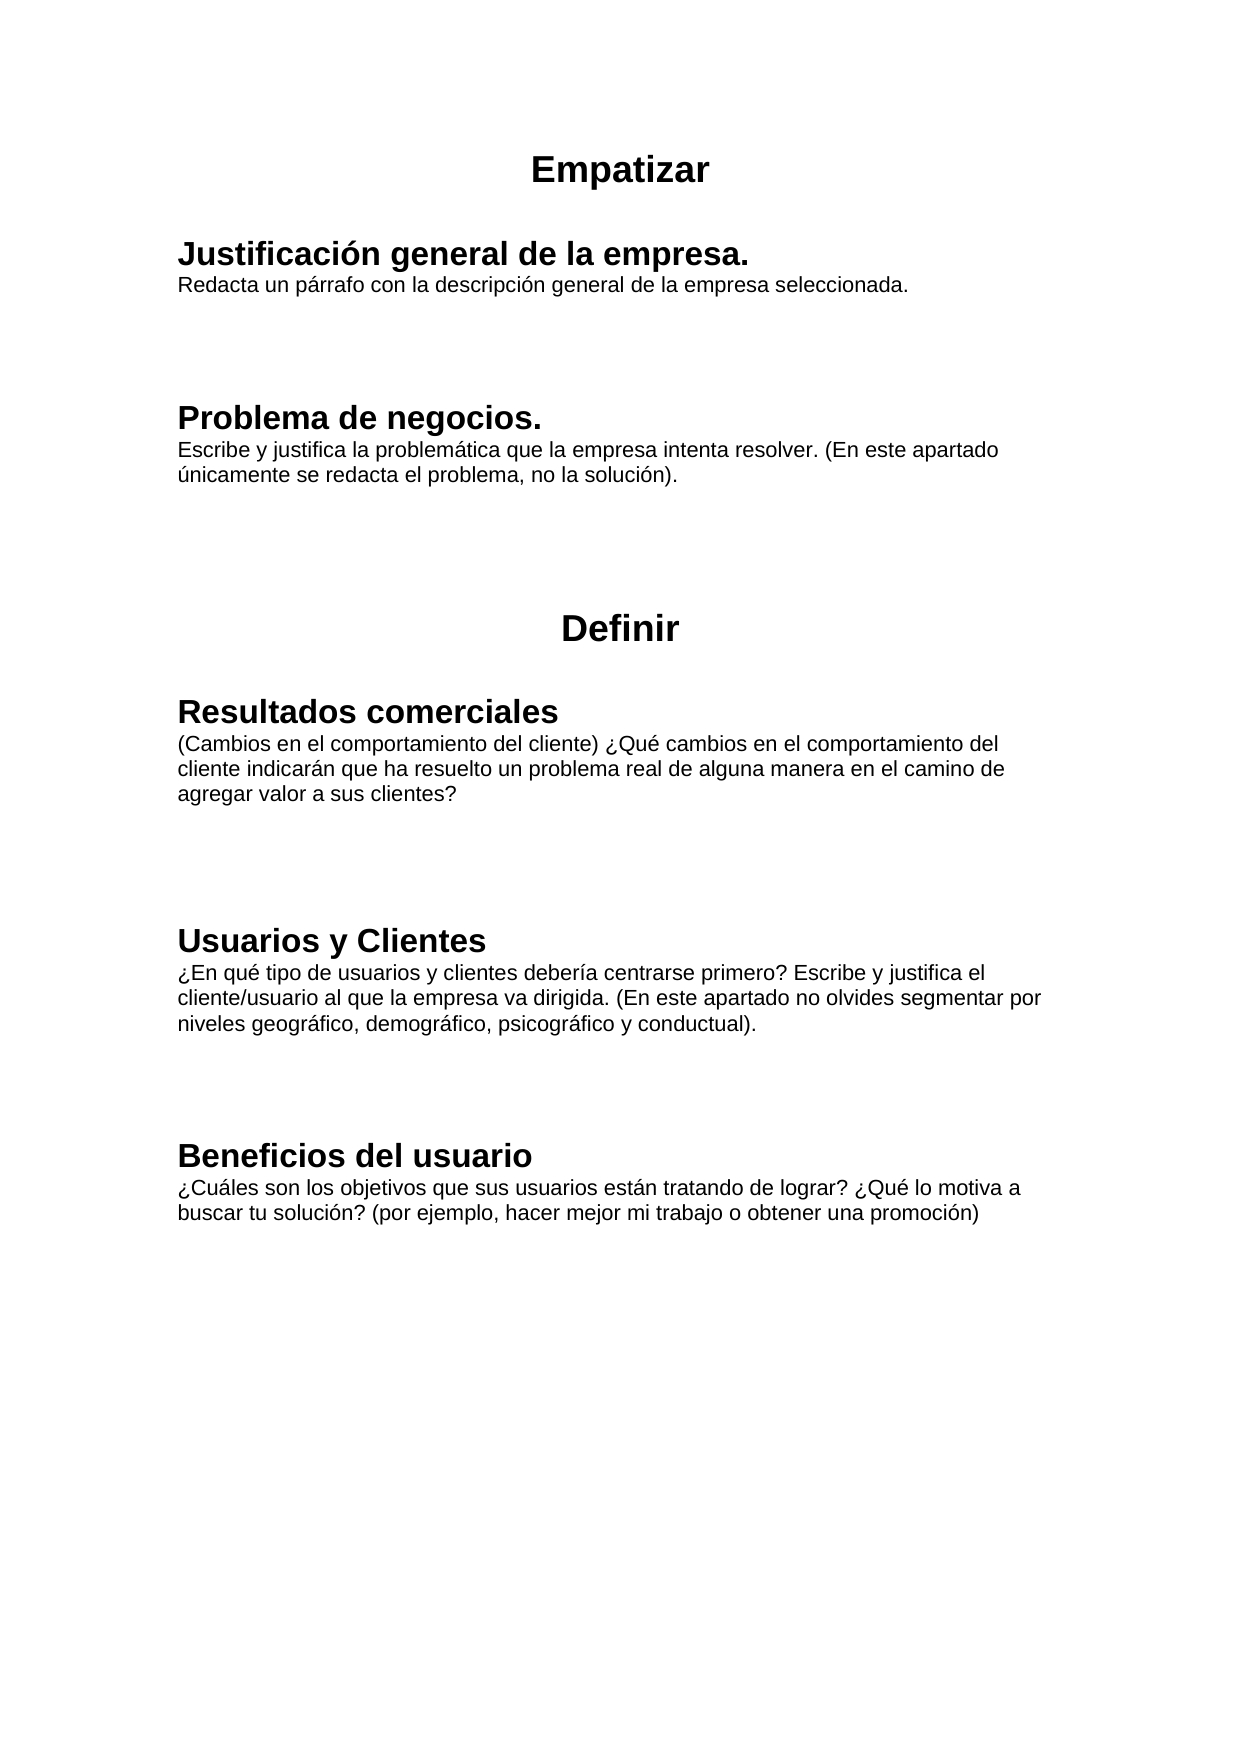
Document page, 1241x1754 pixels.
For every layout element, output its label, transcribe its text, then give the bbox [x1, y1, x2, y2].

text Escribe y justifica la problemática que la empresa intenta resolver. (En este apartado únicamente se redacta el problema, no la solución). [177, 437, 1063, 487]
text Definir [177, 606, 1063, 649]
text Beneficios del usuario ¿Cuáles son los objetivos que sus usuarios están tratando de lograr? ¿Qué lo motiva a buscar tu solución? (por ejemplo, hacer mejor mi trabajo o obtener una promoción) [177, 1136, 1063, 1225]
text Empatizar [177, 148, 1063, 191]
text Justificación general de la empresa. [177, 234, 1063, 272]
text Redacta un párrafo con la descripción general de la empresa seleccionada. [177, 272, 1063, 297]
text Problema de negocios. [177, 398, 1063, 437]
text Resultados comerciales (Cambios en el comportamiento del cliente) ¿Qué cambios en el comportamiento del cliente indicarán que ha resuelto un problema real de alguna manera en el camino de agregar valor a sus clientes? [177, 692, 1063, 806]
text Usuarios y Clientes ¿En qué tipo de usuarios y clientes debería centrarse primero? Escribe y justifica el cliente/usuario al que la empresa va dirigida. (En este apartado no olvides segmentar por niveles geográfico, demográfico, psicográfico y conductual). [177, 922, 1063, 1036]
